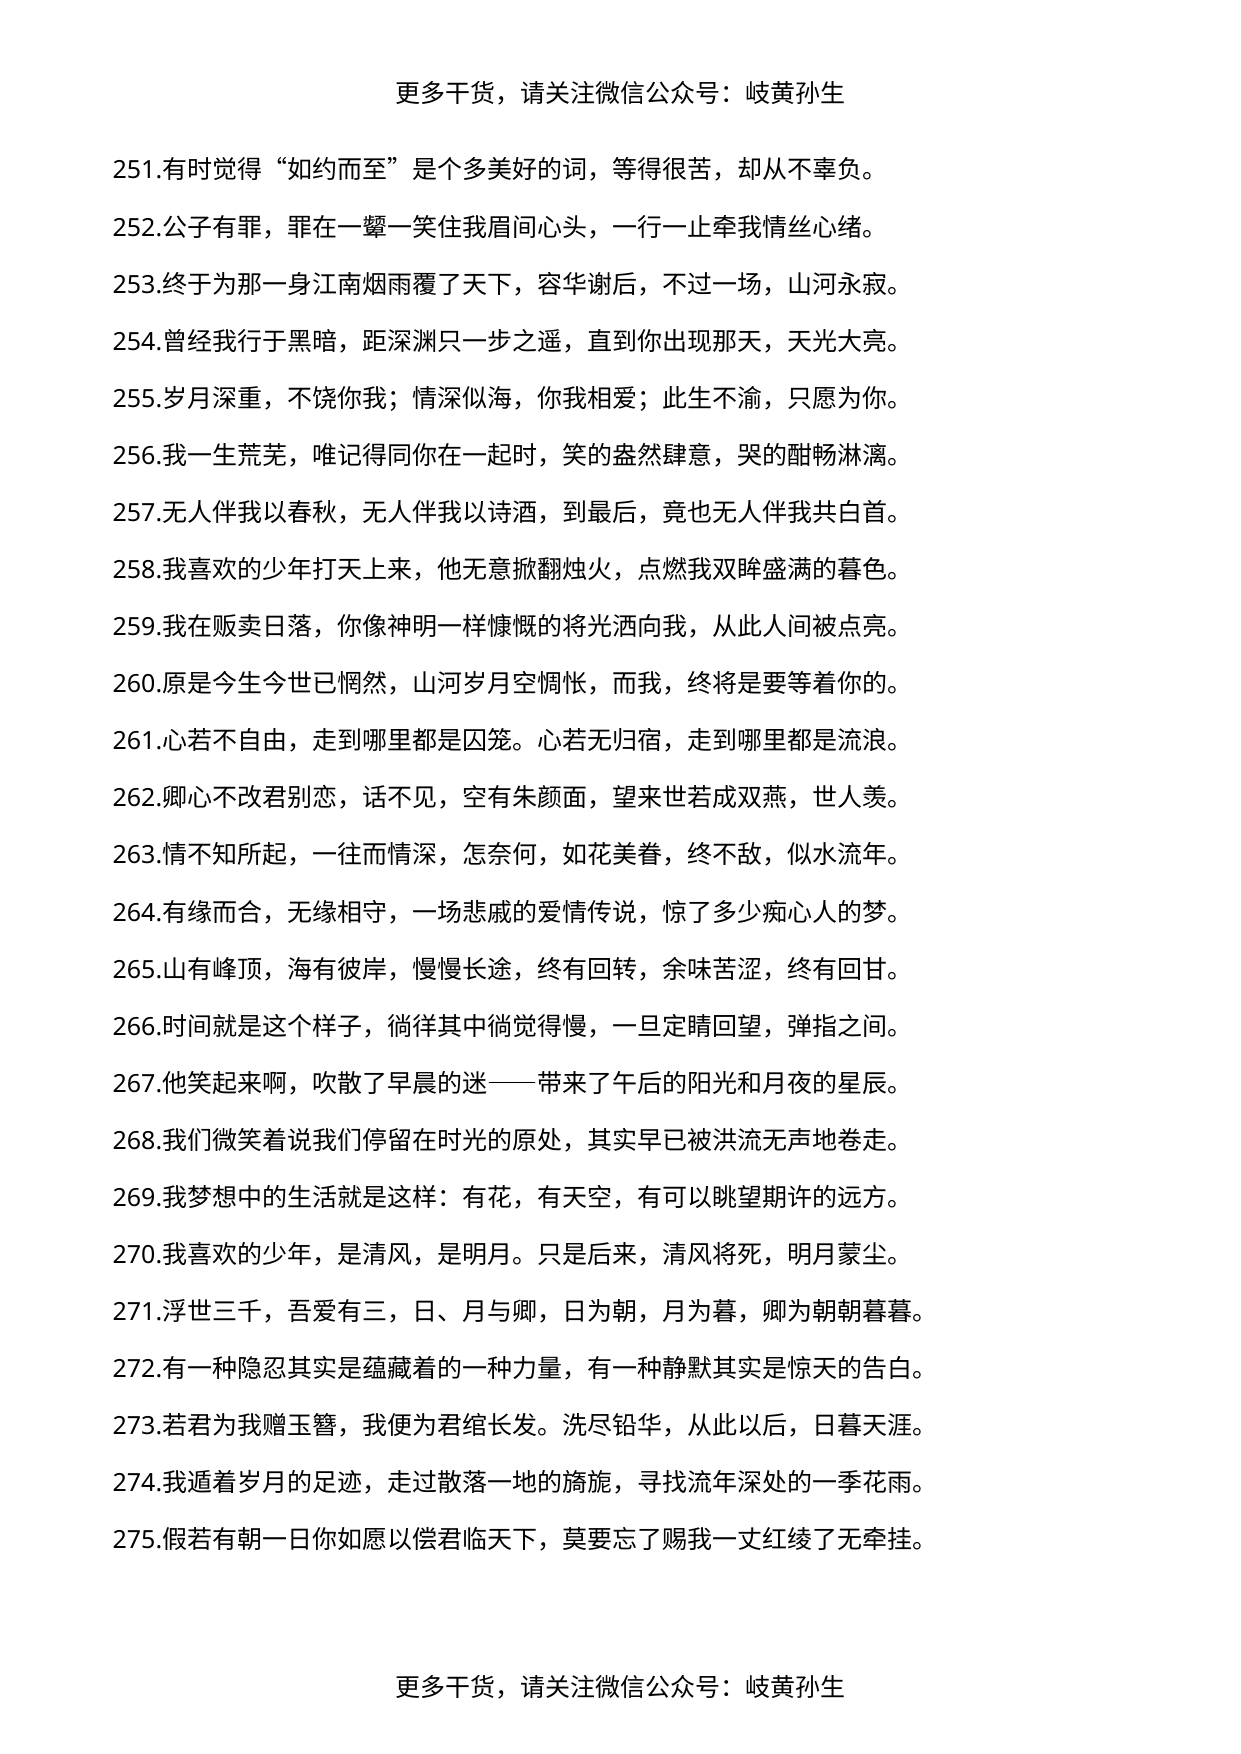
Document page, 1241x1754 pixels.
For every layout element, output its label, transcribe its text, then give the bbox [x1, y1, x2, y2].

list 若君为我赠玉簪，我便为君绾长发。洗尽铅华，从此以后，日暮天涯。 [112, 1406, 1128, 1442]
list 情不知所起，一往而情深，怎奈何，如花美眷，终不敌，似水流年。 [112, 835, 1128, 871]
list 我在贩卖日落，你像神明一样慷慨的将光洒向我，从此人间被点亮。 [112, 607, 1128, 643]
list 心若不自由，走到哪里都是囚笼。心若无归宿，走到哪里都是流浪。 [112, 721, 1128, 757]
list 我们微笑着说我们停留在时光的原处，其实早已被洪流无声地卷走。 [112, 1120, 1128, 1157]
list 我喜欢的少年打天上来，他无意掀翻烛火，点燃我双眸盛满的暮色。 [112, 549, 1128, 586]
list 浮世三千，吾爱有三，日、月与卿，日为朝，月为暮，卿为朝朝暮暮。 [112, 1292, 1128, 1328]
list 他笑起来啊，吹散了早晨的迷——带来了午后的阳光和月夜的星辰。 [112, 1063, 1128, 1099]
list 无人伴我以春秋，无人伴我以诗酒，到最后，竟也无人伴我共白首。 [112, 492, 1128, 529]
list 我遁着岁月的足迹，走过散落一地的旖旎，寻找流年深处的一季花雨。 [112, 1463, 1128, 1499]
list 我喜欢的少年，是清风，是明月。只是后来，清风将死，明月蒙尘。 [112, 1234, 1128, 1271]
list 我一生荒芜，唯记得同你在一起时，笑的盎然肆意，哭的酣畅淋漓。 [112, 435, 1128, 472]
list 有缘而合，无缘相守，一场悲戚的爱情传说，惊了多少痴心人的梦。 [112, 892, 1128, 928]
list 我梦想中的生活就是这样：有花，有天空，有可以眺望期许的远方。 [112, 1177, 1128, 1214]
list 原是今生今世已惘然，山河岁月空惆怅，而我，终将是要等着你的。 [112, 664, 1128, 700]
list 终于为那一身江南烟雨覆了天下，容华谢后，不过一场，山河永寂。 [112, 264, 1128, 300]
list 公子有罪，罪在一颦一笑住我眉间心头，一行一止牵我情丝心绪。 [112, 207, 1128, 243]
list 曾经我行于黑暗，距深渊只一步之遥，直到你出现那天，天光大亮。 [112, 321, 1128, 357]
list 山有峰顶，海有彼岸，慢慢长途，终有回转，余味苦涩，终有回甘。 [112, 949, 1128, 985]
list 岁月深重，不饶你我；情深似海，你我相爱；此生不渝，只愿为你。 [112, 378, 1128, 414]
list 有一种隐忍其实是蕴藏着的一种力量，有一种静默其实是惊天的告白。 [112, 1349, 1128, 1385]
list 时间就是这个样子，徜徉其中徜觉得慢，一旦定睛回望，弹指之间。 [112, 1006, 1128, 1042]
list 卿心不改君别恋，话不见，空有朱颜面，望来世若成双燕，世人羡。 [112, 778, 1128, 814]
list 假若有朝一日你如愿以偿君临天下，莫要忘了赐我一丈红绫了无牵挂。 [112, 1520, 1128, 1556]
list 有时觉得“如约而至”是个多美好的词，等得很苦，却从不辜负。 [112, 150, 1128, 186]
